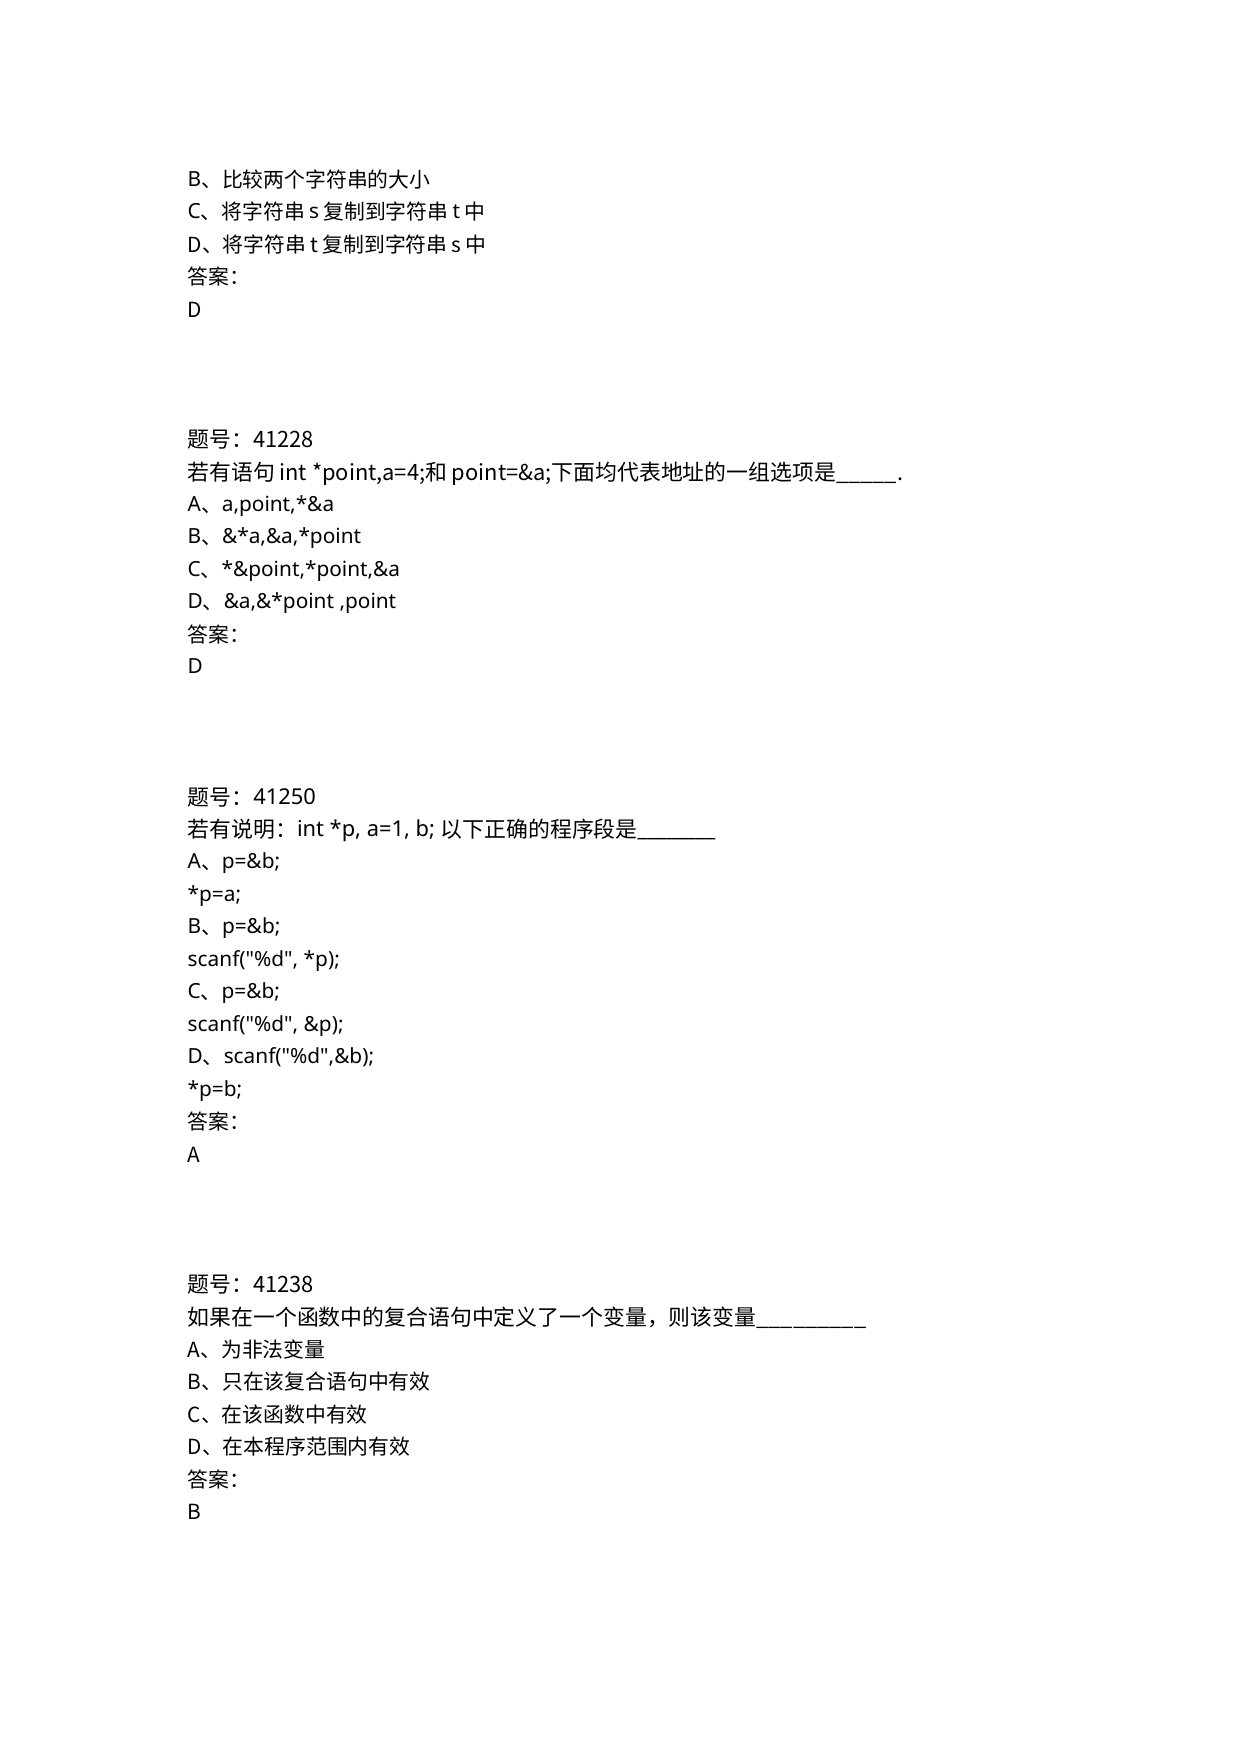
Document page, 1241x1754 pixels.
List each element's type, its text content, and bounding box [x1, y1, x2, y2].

text 题号：41238 [187, 1267, 1053, 1299]
text 若有说明：int *p, a=1, b; 以下正确的程序段是________ [187, 812, 1053, 844]
text D [187, 649, 1053, 682]
text C、在该函数中有效 [187, 1397, 1053, 1429]
text 答案： [187, 1462, 1053, 1494]
text A、为非法变量 [187, 1332, 1053, 1364]
text D、&a,&*point ,point [187, 584, 1053, 617]
text *p=b; [187, 1072, 1053, 1104]
text 如果在一个函数中的复合语句中定义了一个变量，则该变量_________ [187, 1299, 1053, 1332]
text 答案： [187, 1104, 1053, 1137]
text D、将字符串t复制到字符串s中 [187, 227, 1053, 259]
text B、只在该复合语句中有效 [187, 1364, 1053, 1397]
text C、*&point,*point,&a [187, 552, 1053, 584]
text B [187, 1494, 1053, 1527]
text 答案： [187, 617, 1053, 649]
text 题号：41250 [187, 779, 1053, 812]
text 若有语句int *point,a=4;和point=&a;下面均代表地址的一组选项是_____. [187, 454, 1053, 487]
text scanf("%d", &p); [187, 1007, 1053, 1039]
text *p=a; [187, 877, 1053, 909]
text D、在本程序范围内有效 [187, 1429, 1053, 1462]
text A [187, 1137, 1053, 1169]
text B、p=&b; [187, 909, 1053, 942]
text scanf("%d", *p); [187, 942, 1053, 974]
text B、&*a,&a,*point [187, 519, 1053, 552]
text A、a,point,*&a [187, 487, 1053, 519]
text 题号：41228 [187, 422, 1053, 454]
text D、scanf("%d",&b); [187, 1039, 1053, 1072]
text C、p=&b; [187, 974, 1053, 1007]
text B、比较两个字符串的大小 [187, 162, 1053, 194]
text C、将字符串s复制到字符串t中 [187, 194, 1053, 227]
text D [187, 292, 1053, 324]
text 答案： [187, 259, 1053, 292]
text A、p=&b; [187, 844, 1053, 877]
